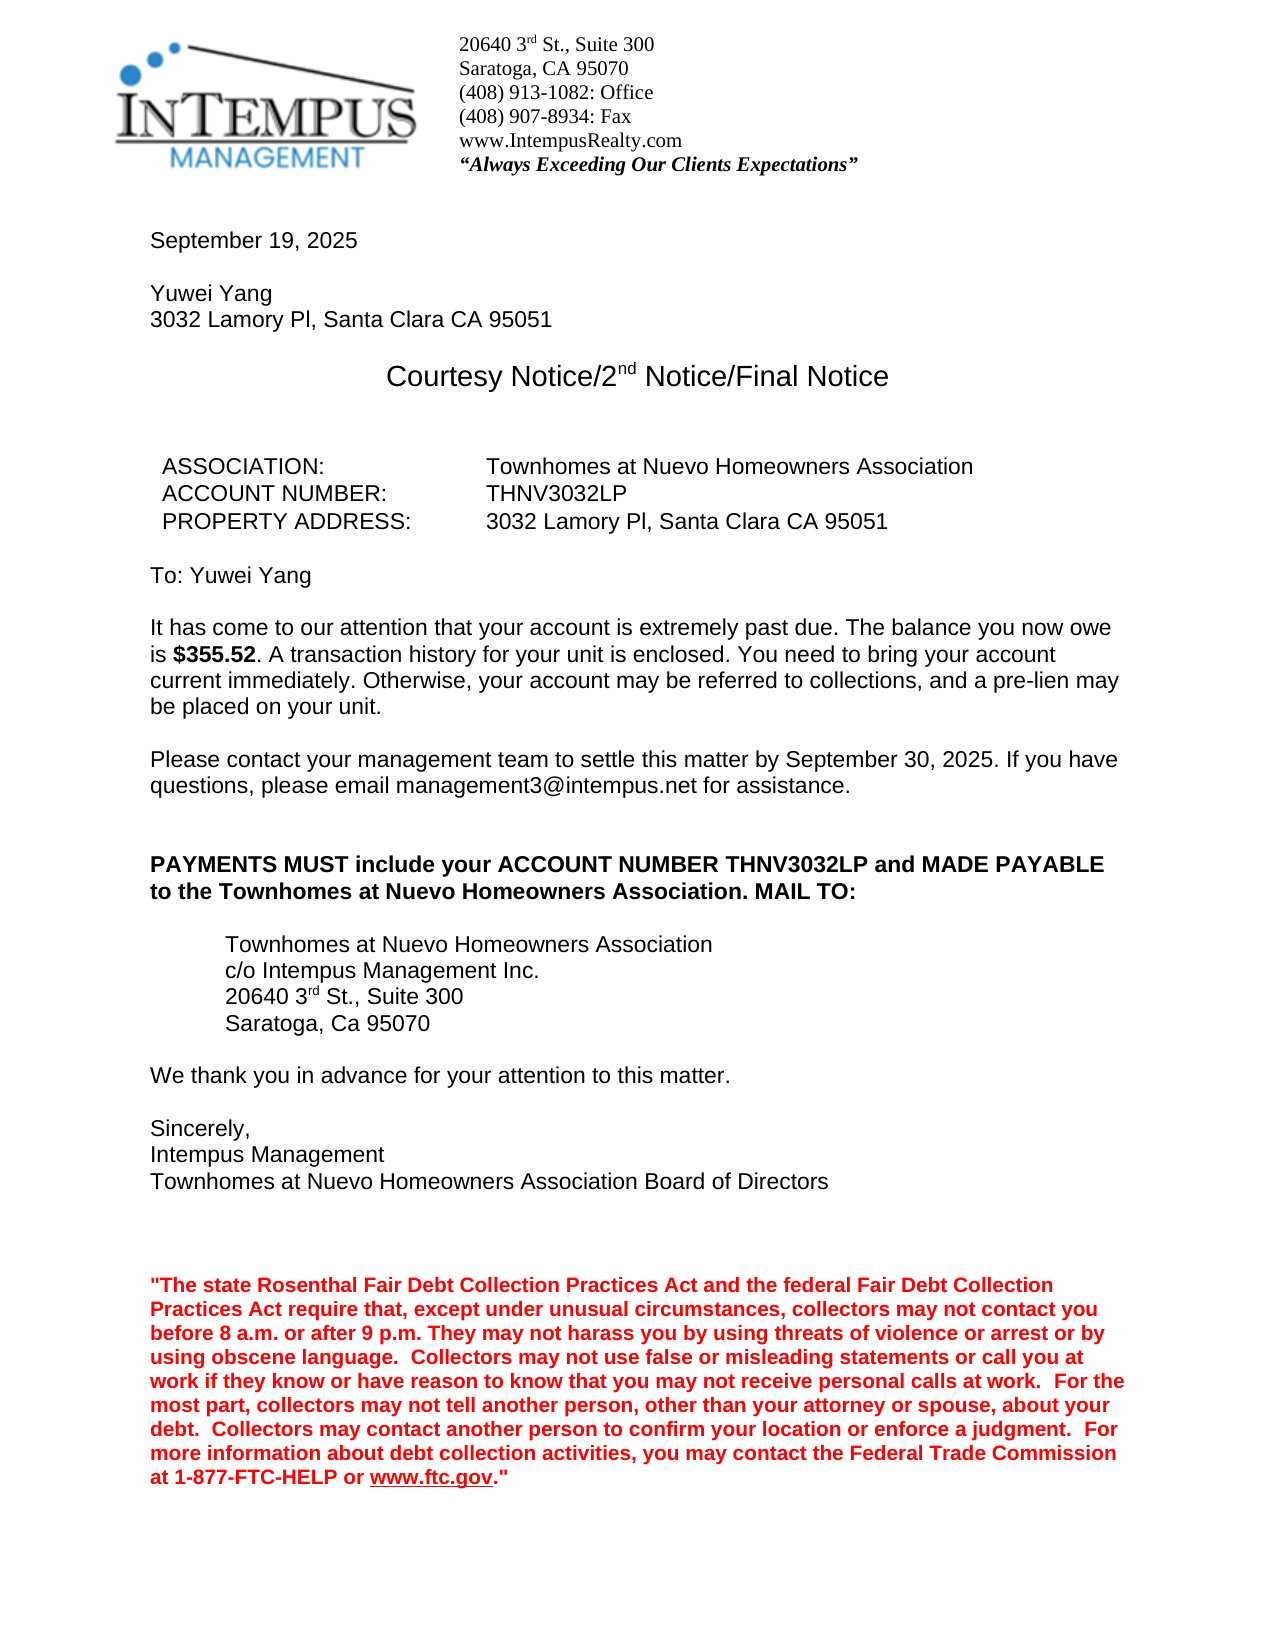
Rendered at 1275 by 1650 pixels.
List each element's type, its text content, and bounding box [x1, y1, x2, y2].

title We thank you in advance for your attention to this matter. [150, 1062, 1125, 1089]
text Courtesy Notice/2nd Notice/Final Notice [150, 358, 1125, 392]
text Intempus Management [150, 1141, 1125, 1168]
text Townhomes at Nuevo Homeowners Association Board of Directors [150, 1168, 1125, 1194]
text Please contact your management team to settle this matter by September 30, 2025. If you have questions, please email management3@intempus.net for assistance. [150, 746, 1125, 799]
text Townhomes at Nuevo Homeowners Association [225, 931, 1125, 957]
table_cell ACCOUNT NUMBER: [151, 480, 474, 507]
picture [100, 12, 430, 182]
text PAYMENTS MUST include your ACCOUNT NUMBER THNV3032LP and MADE PAYABLE to the Townhomes at Nuevo Homeowners Association. MAIL TO: [150, 851, 1125, 904]
text Yuwei Yang [150, 279, 1125, 306]
text 3032 Lamory Pl, Santa Clara CA 95051 [150, 306, 1125, 332]
table_header Townhomes at Nuevo Homeowners Association [475, 453, 1124, 479]
text To: Yuwei Yang [150, 562, 1125, 588]
table_cell THNV3032LP [475, 480, 1124, 507]
text Sincerely, [150, 1115, 1125, 1141]
text September 19, 2025 [150, 227, 1125, 253]
table_cell PROPERTY ADDRESS: [151, 508, 474, 534]
text 20640 3rd St., Suite 300 [225, 983, 1125, 1009]
text c/o Intempus Management Inc. [225, 957, 1125, 983]
title "The state Rosenthal Fair Debt Collection Practices Act and the federal Fair Debt Collection Practices Act require that, except under unusual circumstances, collectors may not contact you before 8 a.m. or after 9 p.m. They may not harass you by using threats of violence or arrest or by using obscene language. Collectors may not use false or misleading statements or call you at work if they know or have reason to know that you may not receive personal calls at work. For the most part, collectors may not tell another person, other than your attorney or spouse, about your debt. Collectors may contact another person to confirm your location or enforce a judgment. For more information about debt collection activities, you may contact the Federal Trade Commission at 1-877-FTC-HELP or www.ftc.gov." [150, 1273, 1125, 1489]
table_header ASSOCIATION: [151, 453, 474, 479]
table_cell 3032 Lamory Pl, Santa Clara CA 95051 [475, 508, 1124, 534]
text Saratoga, Ca 95070 [225, 1009, 1125, 1036]
text It has come to our attention that your account is extremely past due. The balance you now owe is $355.52. A transaction history for your unit is enclosed. You need to bring your account current immediately. Otherwise, your account may be referred to collections, and a pre-lien may be placed on your unit. [150, 614, 1125, 720]
